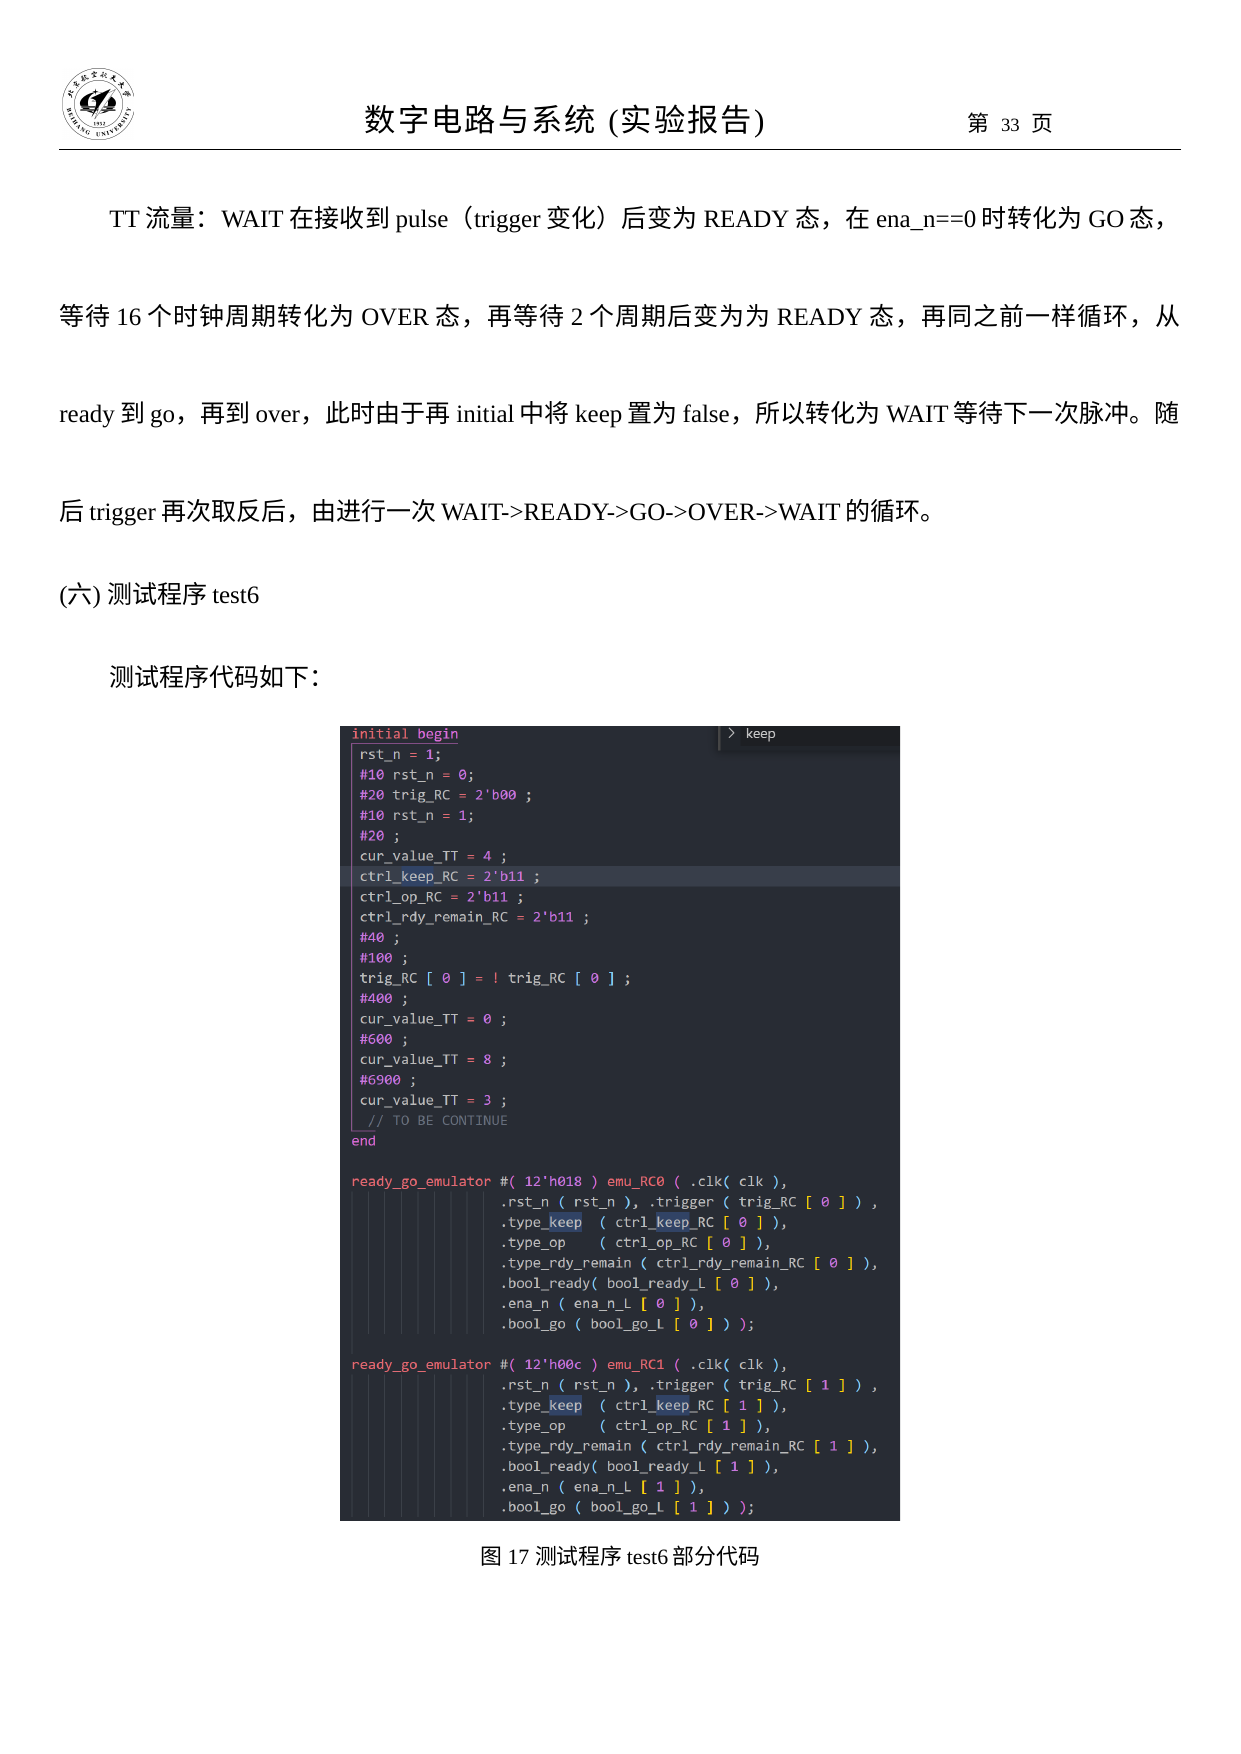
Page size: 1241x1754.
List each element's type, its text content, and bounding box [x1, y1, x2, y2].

text TT流量：WAIT在接收到pulse（trigger变化）后变为READY态，在ena_n==0时转化为GO态，等待16个时钟周期转化为OVER态，再等待2个周期后变为为READY态，再同之前一样循环，从ready到go，再到over，此时由于再initial中将keep置为false，所以转化为WAIT等待下一次脉冲。随后trigger再次取反后，由进行一次WAIT->READY->GO->OVER->WAIT的循环。 [59, 184, 1181, 542]
text 测试程序test6部分代码 [59, 1538, 1181, 1571]
picture [340, 726, 901, 1521]
text 测试程序代码如下： [59, 643, 1181, 708]
subtitle 测试程序test6 [59, 560, 1181, 625]
picture [62, 68, 134, 140]
